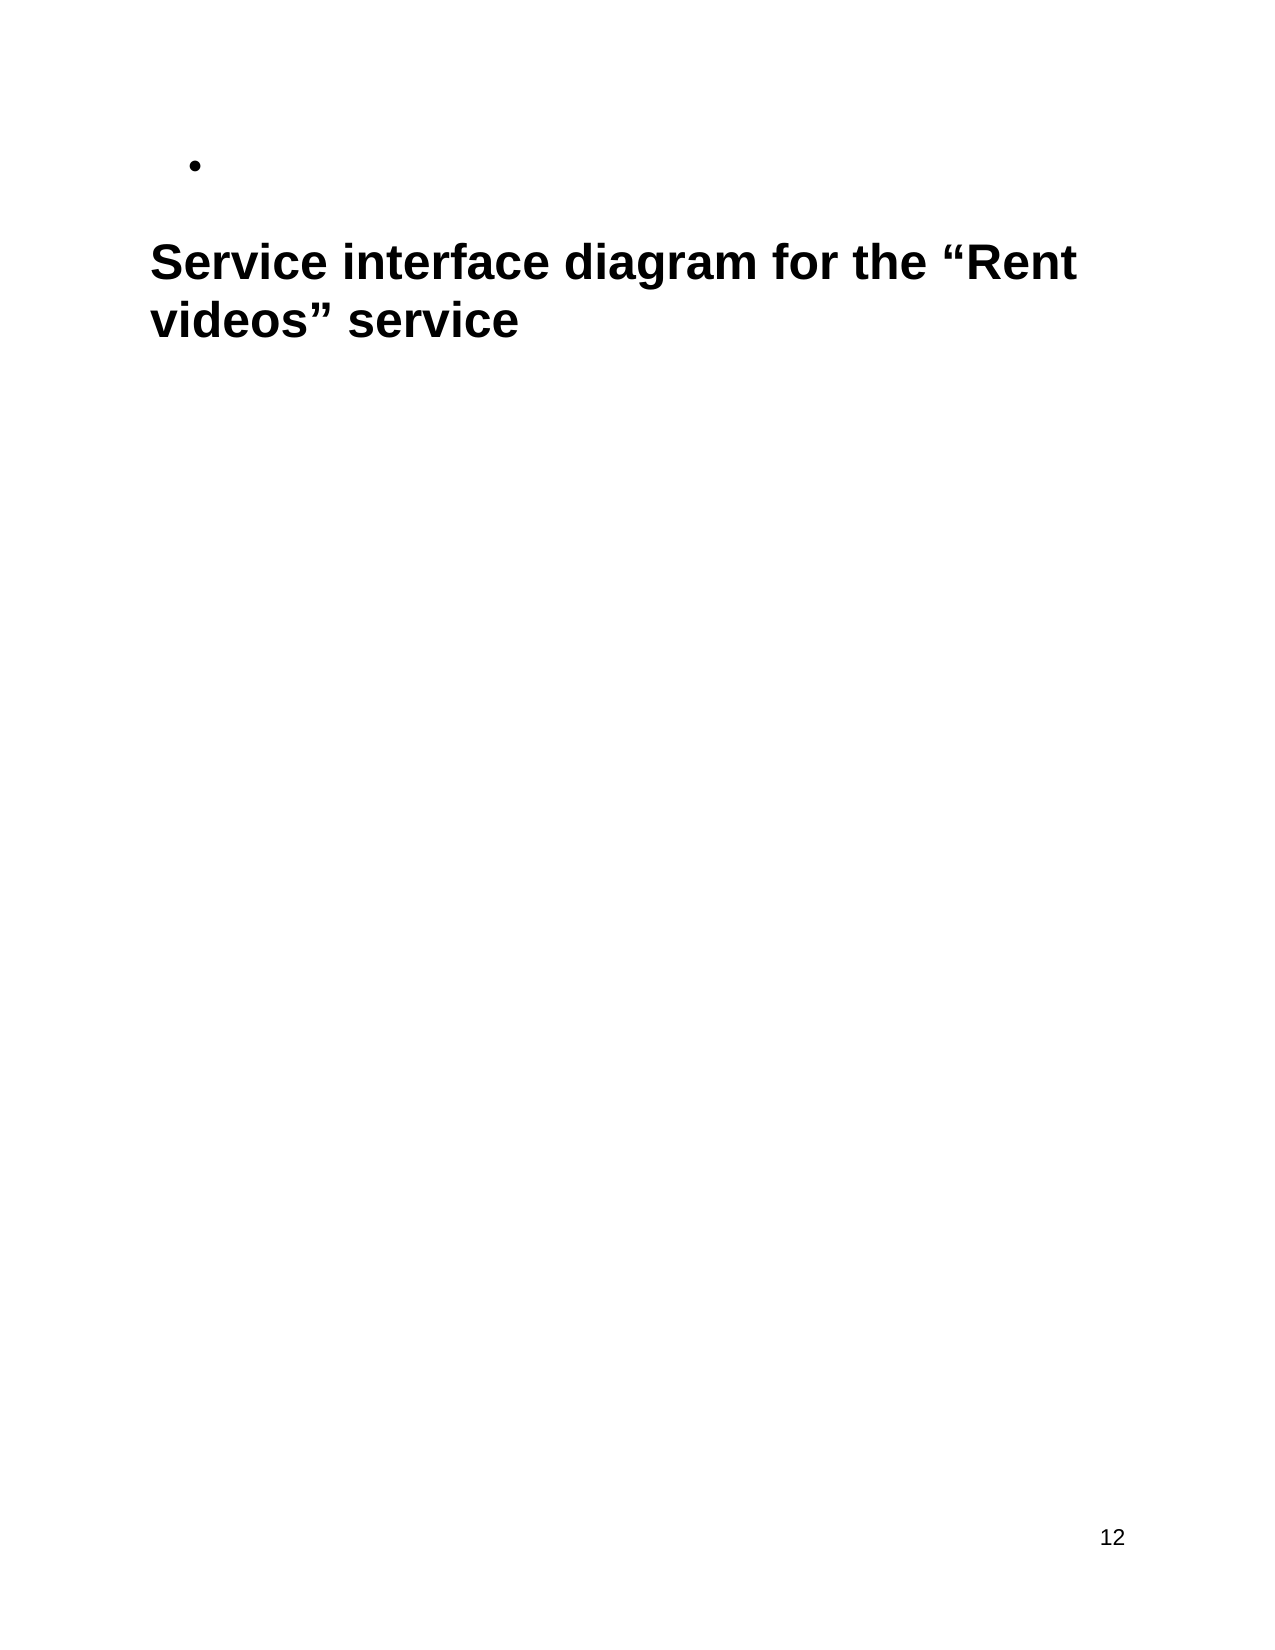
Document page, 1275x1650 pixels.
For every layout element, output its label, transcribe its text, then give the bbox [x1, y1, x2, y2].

subtitle Service interface diagram for the “Rent videos” service [150, 233, 1125, 348]
